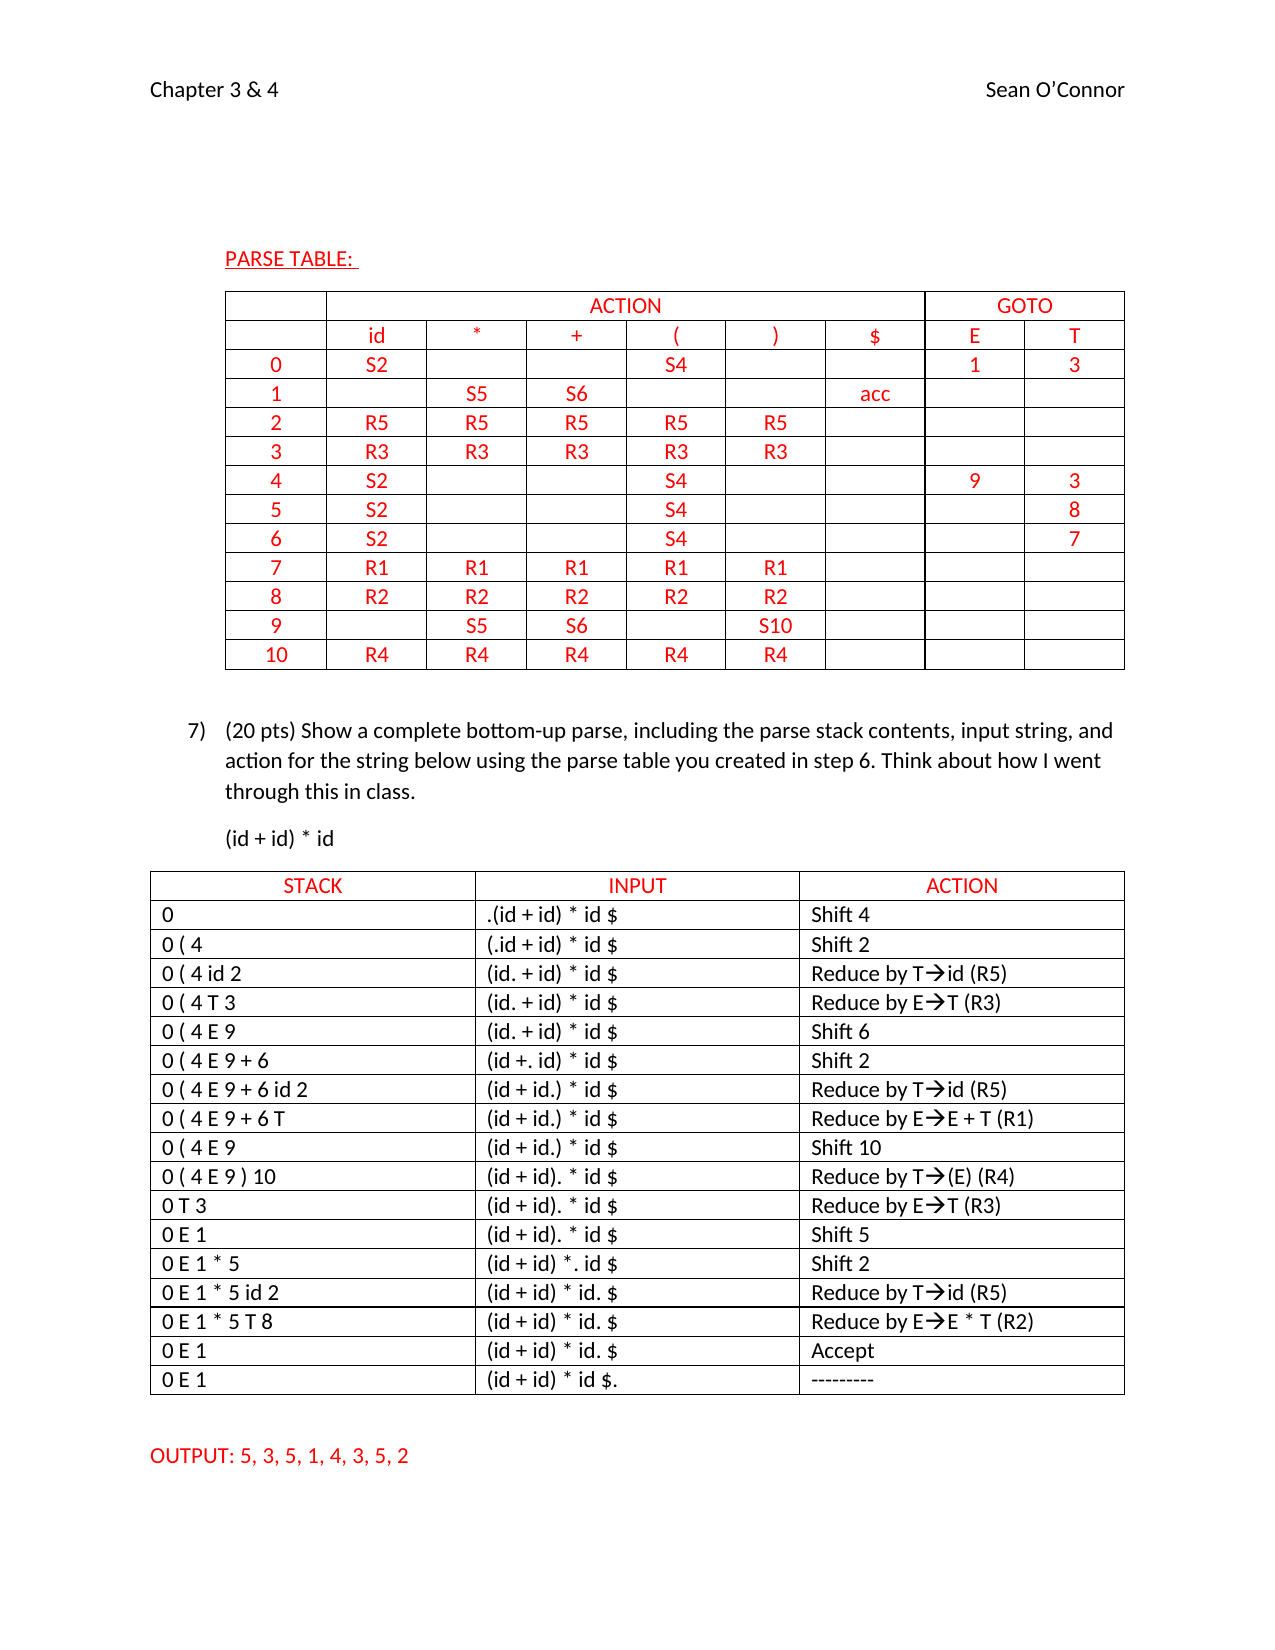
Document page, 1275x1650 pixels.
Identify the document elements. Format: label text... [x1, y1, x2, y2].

table_cell Reduce by Tid (R5) [800, 1279, 1124, 1306]
table_cell Accept [800, 1337, 1124, 1364]
table_cell .(id + id) * id $ [476, 901, 799, 929]
table_cell (id + id.) * id $ [476, 1104, 799, 1132]
table_cell acc [826, 379, 924, 407]
table_cell Reduce by ET (R3) [800, 1191, 1124, 1219]
table_cell [926, 582, 1024, 610]
table_cell (id +. id) * id $ [476, 1046, 799, 1074]
table_cell (id + id). * id $ [476, 1191, 799, 1219]
table_cell [1025, 379, 1124, 407]
table_cell 4 [226, 466, 326, 494]
table_cell [826, 582, 924, 610]
table_cell [826, 437, 924, 465]
table_cell [1025, 611, 1124, 639]
table_cell Reduce by Tid (R5) [800, 1075, 1124, 1103]
table_header STACK [151, 872, 475, 899]
table_cell S6 [527, 379, 626, 407]
table_cell (id + id) * id $. [476, 1366, 799, 1394]
table_cell [327, 379, 426, 407]
table_cell 6 [226, 524, 326, 552]
table_cell (id. + id) * id $ [476, 1017, 799, 1045]
table_cell id [327, 321, 426, 349]
table_cell [427, 495, 526, 523]
table_cell E [926, 321, 1024, 349]
table_cell R3 [527, 437, 626, 465]
table_cell 0 ( 4 E 9 + 6 id 2 [151, 1075, 475, 1103]
table_cell [826, 408, 924, 436]
table_cell 8 [1025, 495, 1124, 523]
table_cell R1 [427, 553, 526, 581]
table_cell [327, 611, 426, 639]
table_cell R1 [726, 553, 825, 581]
table_cell R5 [627, 408, 725, 436]
table_cell R5 [327, 408, 426, 436]
table_cell 3 [226, 437, 326, 465]
table_cell [427, 524, 526, 552]
table_cell [427, 350, 526, 378]
table_cell [627, 379, 725, 407]
table_cell [627, 611, 725, 639]
table_cell [527, 495, 626, 523]
table_cell 9 [926, 466, 1024, 494]
table_cell 0 ( 4 E 9 + 6 T [151, 1104, 475, 1132]
table_cell ) [726, 321, 825, 349]
table_cell S5 [427, 611, 526, 639]
table_cell --------- [800, 1366, 1124, 1394]
table_cell 0 ( 4 [151, 930, 475, 958]
table_cell R4 [726, 640, 825, 668]
table_cell S4 [627, 524, 725, 552]
table_cell [926, 495, 1024, 523]
table_cell 5 [226, 495, 326, 523]
table_cell [226, 321, 326, 349]
table_header ACTION [800, 872, 1124, 899]
table_cell T [1025, 321, 1124, 349]
table_cell [826, 350, 924, 378]
table_cell S4 [627, 466, 725, 494]
table_cell Shift 6 [800, 1017, 1124, 1045]
table_cell [826, 524, 924, 552]
table_cell 8 [226, 582, 326, 610]
table_cell [726, 495, 825, 523]
table_cell [1025, 582, 1124, 610]
table_cell Shift 2 [800, 1046, 1124, 1074]
table_cell 2 [226, 408, 326, 436]
table_cell [926, 640, 1024, 668]
table_cell [926, 379, 1024, 407]
table_header [226, 292, 326, 320]
table_cell 1 [926, 350, 1024, 378]
table_cell 0 ( 4 E 9 + 6 [151, 1046, 475, 1074]
table_cell S4 [627, 495, 725, 523]
table_cell [926, 408, 1024, 436]
table_cell R2 [726, 582, 825, 610]
table_cell (id. + id) * id $ [476, 988, 799, 1016]
table_cell R3 [327, 437, 426, 465]
table_cell (id + id.) * id $ [476, 1075, 799, 1103]
table_cell * [427, 321, 526, 349]
table_cell (id. + id) * id $ [476, 959, 799, 987]
table_cell 0 ( 4 id 2 [151, 959, 475, 987]
table_cell 0 T 3 [151, 1191, 475, 1219]
table_cell R4 [527, 640, 626, 668]
table_cell [1025, 408, 1124, 436]
table_cell R4 [627, 640, 725, 668]
table_header GOTO [926, 292, 1124, 320]
table_cell [726, 379, 825, 407]
table_cell S2 [327, 524, 426, 552]
table_cell + [527, 321, 626, 349]
table_cell 0 E 1 [151, 1366, 475, 1394]
table_cell R3 [427, 437, 526, 465]
table_cell 0 E 1 * 5 [151, 1249, 475, 1277]
table_cell S2 [327, 495, 426, 523]
table_cell R2 [427, 582, 526, 610]
table_cell R1 [327, 553, 426, 581]
table_cell 0 E 1 [151, 1220, 475, 1248]
table_cell Shift 5 [800, 1220, 1124, 1248]
table_cell R3 [726, 437, 825, 465]
table_cell Reduce by Tid (R5) [800, 959, 1124, 987]
table_cell $ [826, 321, 924, 349]
table_cell R3 [627, 437, 725, 465]
table_cell 0 E 1 [151, 1337, 475, 1364]
table_cell Reduce by EE * T (R2) [800, 1308, 1124, 1336]
table_cell [726, 524, 825, 552]
table_cell 7 [226, 553, 326, 581]
table_cell (id + id) *. id $ [476, 1249, 799, 1277]
table_cell Shift 10 [800, 1133, 1124, 1161]
table_cell Reduce by EE + T (R1) [800, 1104, 1124, 1132]
table_cell Reduce by ET (R3) [800, 988, 1124, 1016]
table_cell [826, 611, 924, 639]
table_cell S5 [427, 379, 526, 407]
text (id + id) * id [150, 824, 1125, 852]
table_cell Shift 4 [800, 901, 1124, 929]
table_cell 0 [151, 901, 475, 929]
table_cell (id + id). * id $ [476, 1220, 799, 1248]
table_cell [1025, 553, 1124, 581]
table_cell R2 [527, 582, 626, 610]
table_cell 0 E 1 * 5 id 2 [151, 1279, 475, 1306]
table_cell R1 [627, 553, 725, 581]
table_cell S2 [327, 466, 426, 494]
table_cell R4 [327, 640, 426, 668]
table_cell (id + id). * id $ [476, 1162, 799, 1190]
table_cell (.id + id) * id $ [476, 930, 799, 958]
table_cell 7 [1025, 524, 1124, 552]
table_cell [527, 466, 626, 494]
table_cell 0 ( 4 T 3 [151, 988, 475, 1016]
table_cell 9 [226, 611, 326, 639]
table_cell 0 E 1 * 5 T 8 [151, 1308, 475, 1336]
table_cell R5 [726, 408, 825, 436]
table_cell 0 [226, 350, 326, 378]
table_cell 3 [1025, 350, 1124, 378]
table_cell 1 [226, 379, 326, 407]
table_cell (id + id.) * id $ [476, 1133, 799, 1161]
text OUTPUT: 5, 3, 5, 1, 4, 3, 5, 2 [150, 1442, 1125, 1469]
table_cell [726, 466, 825, 494]
table_cell (id + id) * id. $ [476, 1279, 799, 1306]
table_cell Shift 2 [800, 930, 1124, 958]
table_cell (id + id) * id. $ [476, 1337, 799, 1364]
table_cell [1025, 437, 1124, 465]
text PARSE TABLE: [225, 244, 1125, 272]
table_cell S4 [627, 350, 725, 378]
table_cell ( [627, 321, 725, 349]
table_cell R5 [427, 408, 526, 436]
table_cell R2 [627, 582, 725, 610]
table_cell [926, 553, 1024, 581]
table_cell R2 [327, 582, 426, 610]
table_cell Shift 2 [800, 1249, 1124, 1277]
table_cell R5 [527, 408, 626, 436]
table_header INPUT [476, 872, 799, 899]
table_cell S6 [527, 611, 626, 639]
list (20 pts) Show a complete bottom-up parse, including the parse stack contents, input string, and action for the string below using the parse table you created in step 6. Think about how I went through this in class. [187, 716, 1125, 805]
table_cell [926, 437, 1024, 465]
table_cell [726, 350, 825, 378]
table_cell [826, 553, 924, 581]
table_cell [527, 350, 626, 378]
table_cell 0 ( 4 E 9 ) 10 [151, 1162, 475, 1190]
table_cell [427, 466, 526, 494]
table_header ACTION [327, 292, 924, 320]
table_cell 0 ( 4 E 9 [151, 1133, 475, 1161]
table_cell [826, 640, 924, 668]
table_cell [926, 524, 1024, 552]
table_cell 3 [1025, 466, 1124, 494]
table_cell 0 ( 4 E 9 [151, 1017, 475, 1045]
table_cell [826, 495, 924, 523]
table_cell S10 [726, 611, 825, 639]
table_cell [826, 466, 924, 494]
table_cell [1025, 640, 1124, 668]
table_cell [926, 611, 1024, 639]
table_cell Reduce by T(E) (R4) [800, 1162, 1124, 1190]
table_cell S2 [327, 350, 426, 378]
table_cell R4 [427, 640, 526, 668]
table_cell R1 [527, 553, 626, 581]
table_cell 10 [226, 640, 326, 668]
table_cell [527, 524, 626, 552]
table_cell (id + id) * id. $ [476, 1308, 799, 1336]
